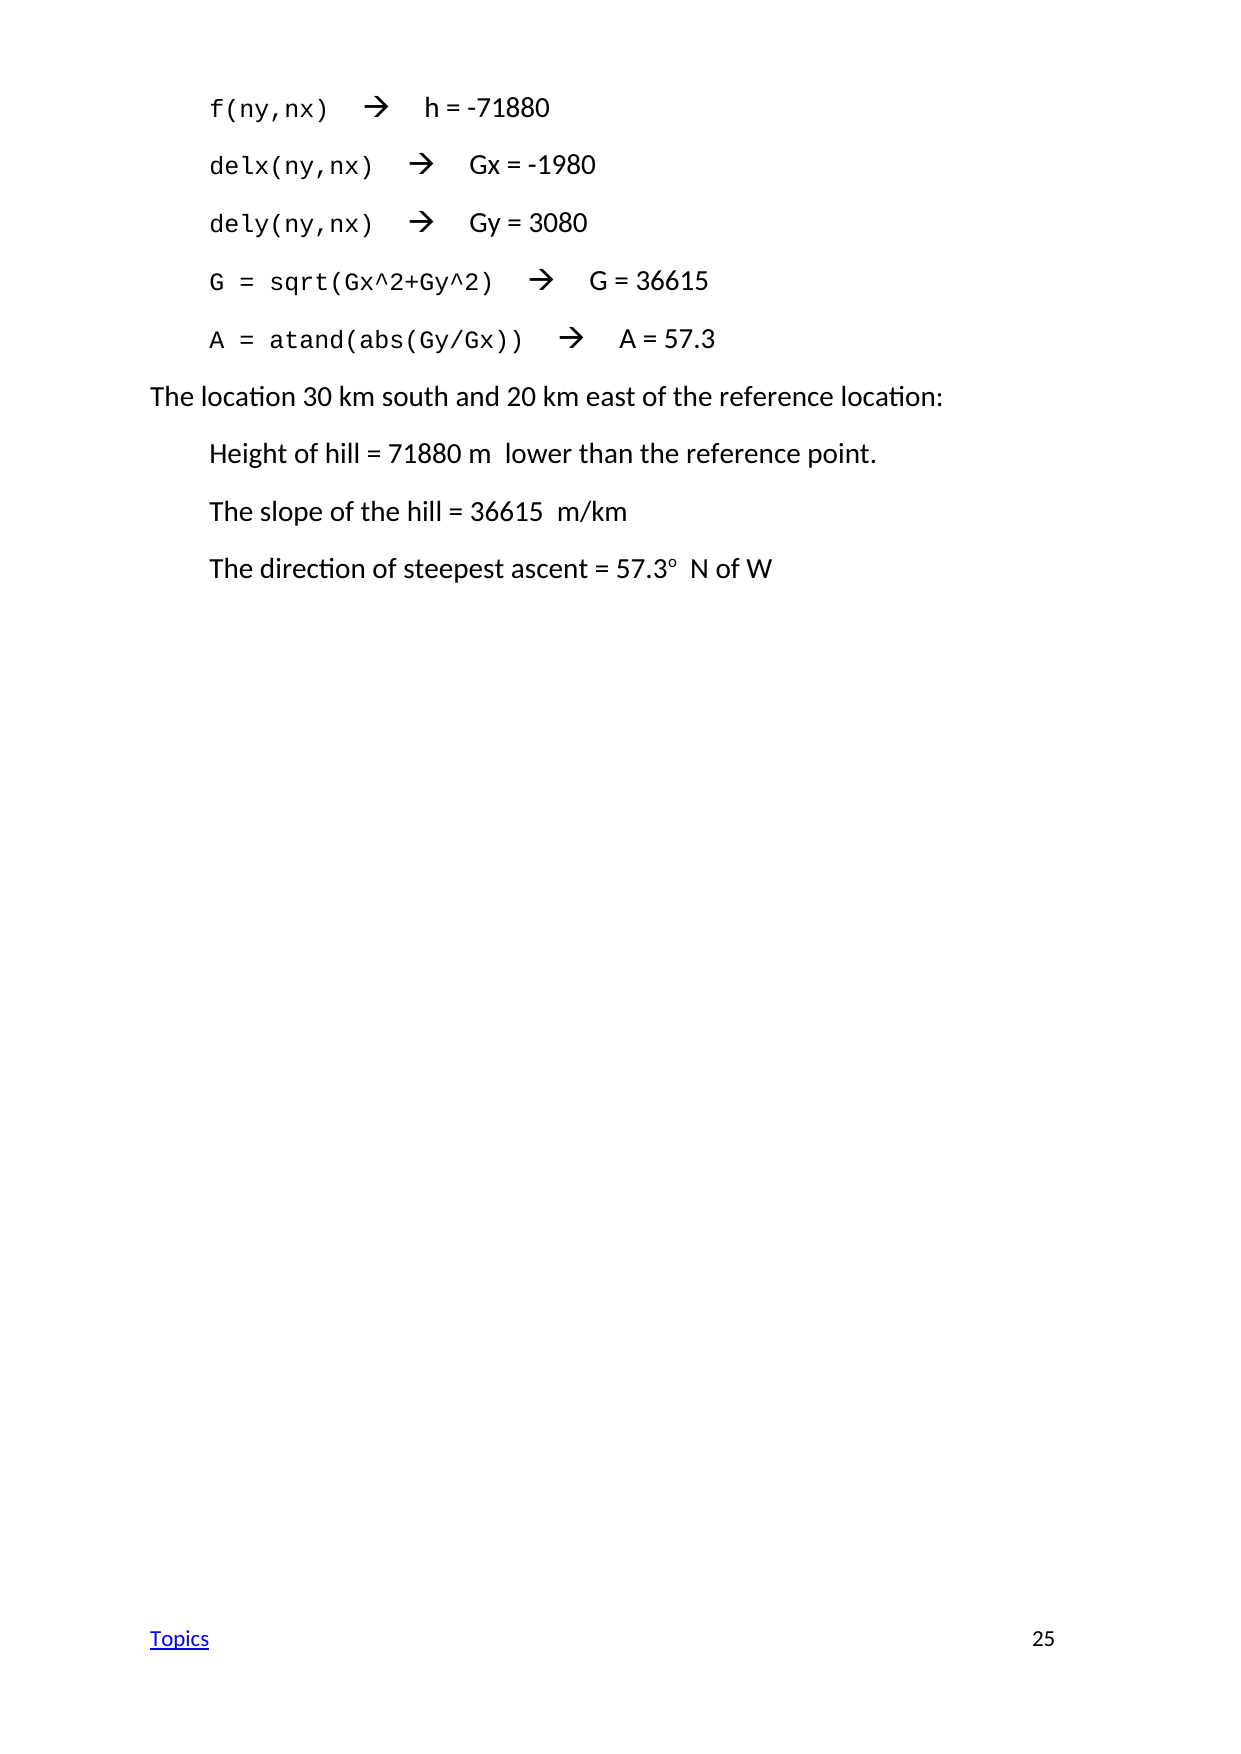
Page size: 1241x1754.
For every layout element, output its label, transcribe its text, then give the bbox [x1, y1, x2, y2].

text G = sqrt(Gx^2+Gy^2) G = 36615 [150, 262, 1090, 298]
text A = atand(abs(Gy/Gx)) A = 57.3 [150, 320, 1090, 356]
text delx(ny,nx) Gx = -1980 [150, 146, 1090, 182]
text dely(ny,nx) Gy = 3080 [150, 204, 1090, 240]
text Height of hill = 71880 m lower than the reference point. [150, 435, 1090, 471]
text The direction of steepest ascent = 57.3o N of W [150, 551, 1090, 586]
text The slope of the hill = 36615 m/km [150, 493, 1090, 528]
text f(ny,nx) h = -71880 [150, 89, 1090, 124]
text The location 30 km south and 20 km east of the reference location: [150, 378, 1090, 413]
